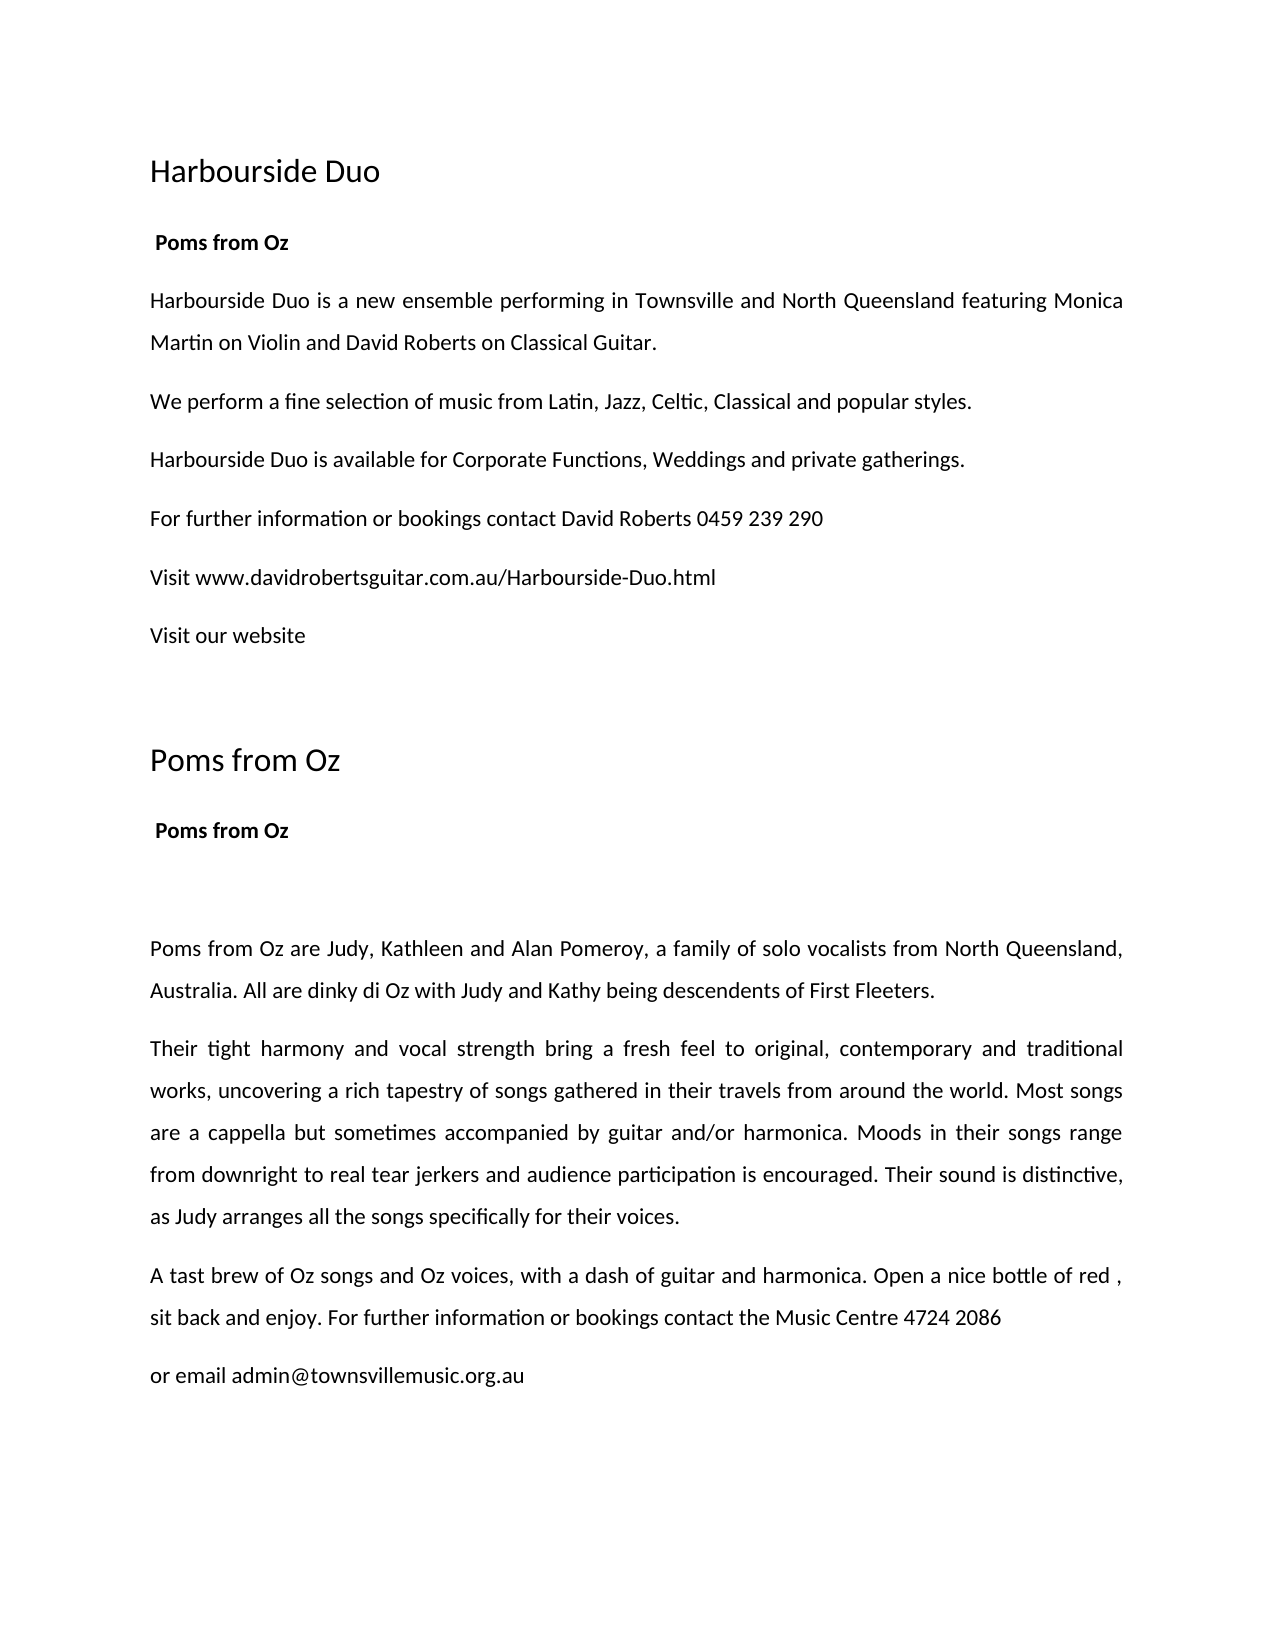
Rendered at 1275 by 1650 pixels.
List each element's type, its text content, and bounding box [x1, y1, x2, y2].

text Poms from Oz [150, 739, 1125, 779]
text A tast brew of Oz songs and Oz voices, with a dash of guitar and harmonica. Open a nice bottle of red , sit back and enjoy. For further information or bookings contact the Music Centre 4724 2086 [150, 1261, 1125, 1331]
text Poms from Oz [150, 228, 1125, 256]
text Harbourside Duo is available for Corporate Functions, Weddings and private gatherings. [150, 446, 1125, 474]
text or email admin@townsvillemusic.org.au [150, 1362, 1125, 1390]
text Their tight harmony and vocal strength bring a fresh feel to original, contemporary and traditional works, uncovering a rich tapestry of songs gathered in their travels from around the world. Most songs are a cappella but sometimes accompanied by guitar and/or harmonica. Moods in their songs range from downright to real tear jerkers and audience participation is encouraged. Their sound is distinctive, as Judy arranges all the songs specifically for their voices. [150, 1034, 1125, 1230]
text Visit www.davidrobertsguitar.com.au/Harbourside-Duo.html [150, 563, 1125, 591]
text Poms from Oz [150, 817, 1125, 844]
text Harbourside Duo [150, 150, 1125, 191]
text We perform a fine selection of music from Latin, Jazz, Celtic, Classical and popular styles. [150, 387, 1125, 415]
text Visit our website [150, 622, 1125, 649]
text Poms from Oz are Judy, Kathleen and Alan Pomeroy, a family of solo vocalists from North Queensland, Australia. All are dinky di Oz with Judy and Kathy being descendents of First Fleeters. [150, 934, 1125, 1004]
text For further information or bookings contact David Roberts 0459 239 290 [150, 504, 1125, 532]
text Harbourside Duo is a new ensemble performing in Townsville and North Queensland featuring Monica Martin on Violin and David Roberts on Classical Guitar. [150, 286, 1125, 356]
